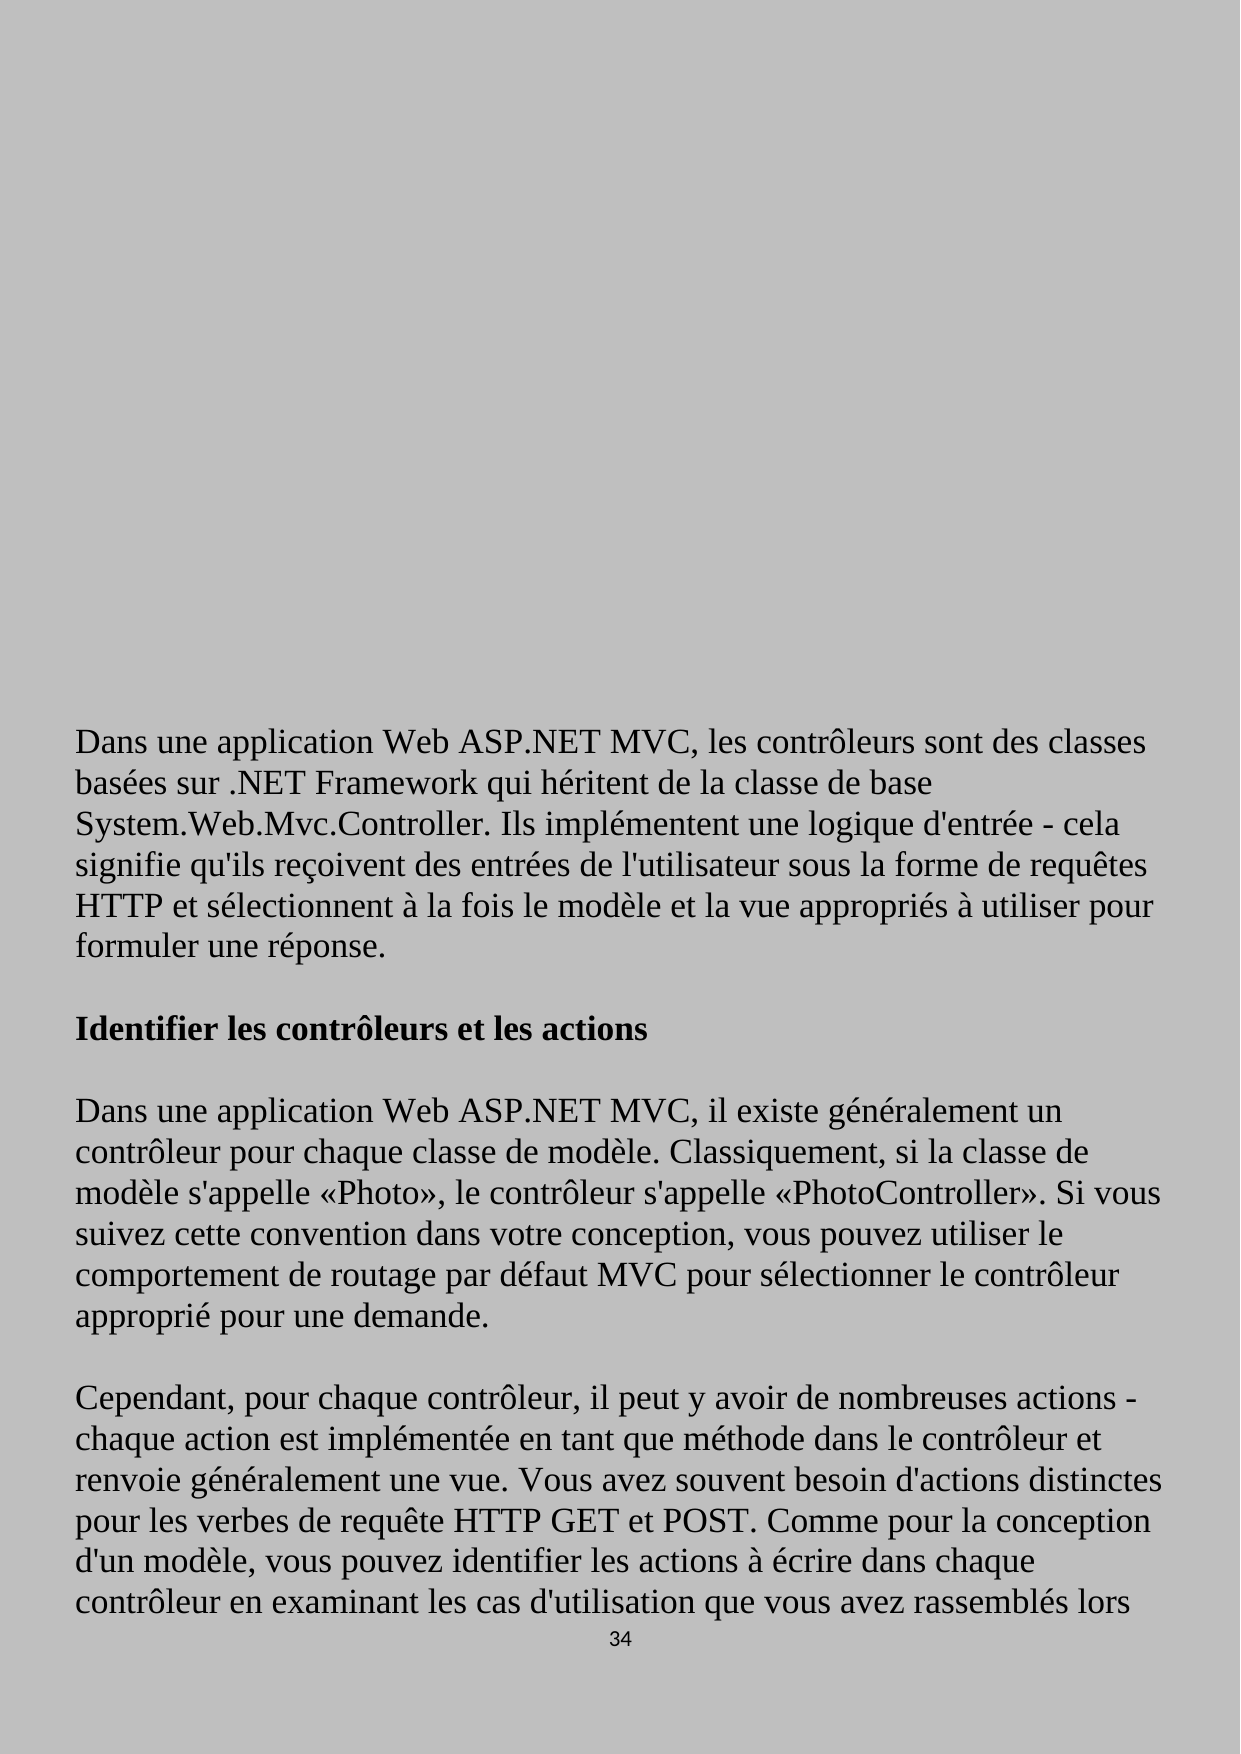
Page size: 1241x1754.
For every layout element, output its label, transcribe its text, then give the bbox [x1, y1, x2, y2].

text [75, 1376, 1165, 1621]
text Identifier les contrôleurs et les actions [75, 1007, 1165, 1048]
text Dans une application Web ASP.NET MVC, il existe généralement un contrôleur pour chaque classe de modèle. Classiquement, si la classe de modèle s'appelle «Photo», le contrôleur s'appelle «PhotoController». Si vous suivez cette convention dans votre conception, vous pouvez utiliser le comportement de routage par défaut MVC pour sélectionner le contrôleur approprié pour une demande. [75, 1090, 1165, 1335]
text Dans une application Web ASP.NET MVC, les contrôleurs sont des classes basées sur .NET Framework qui héritent de la classe de base System.Web.Mvc.Controller. Ils implémentent une logique d'entrée - cela signifie qu'ils reçoivent des entrées de l'utilisateur sous la forme de requêtes HTTP et sélectionnent à la fois le modèle et la vue appropriés à utiliser pour formuler une réponse. [75, 721, 1165, 966]
